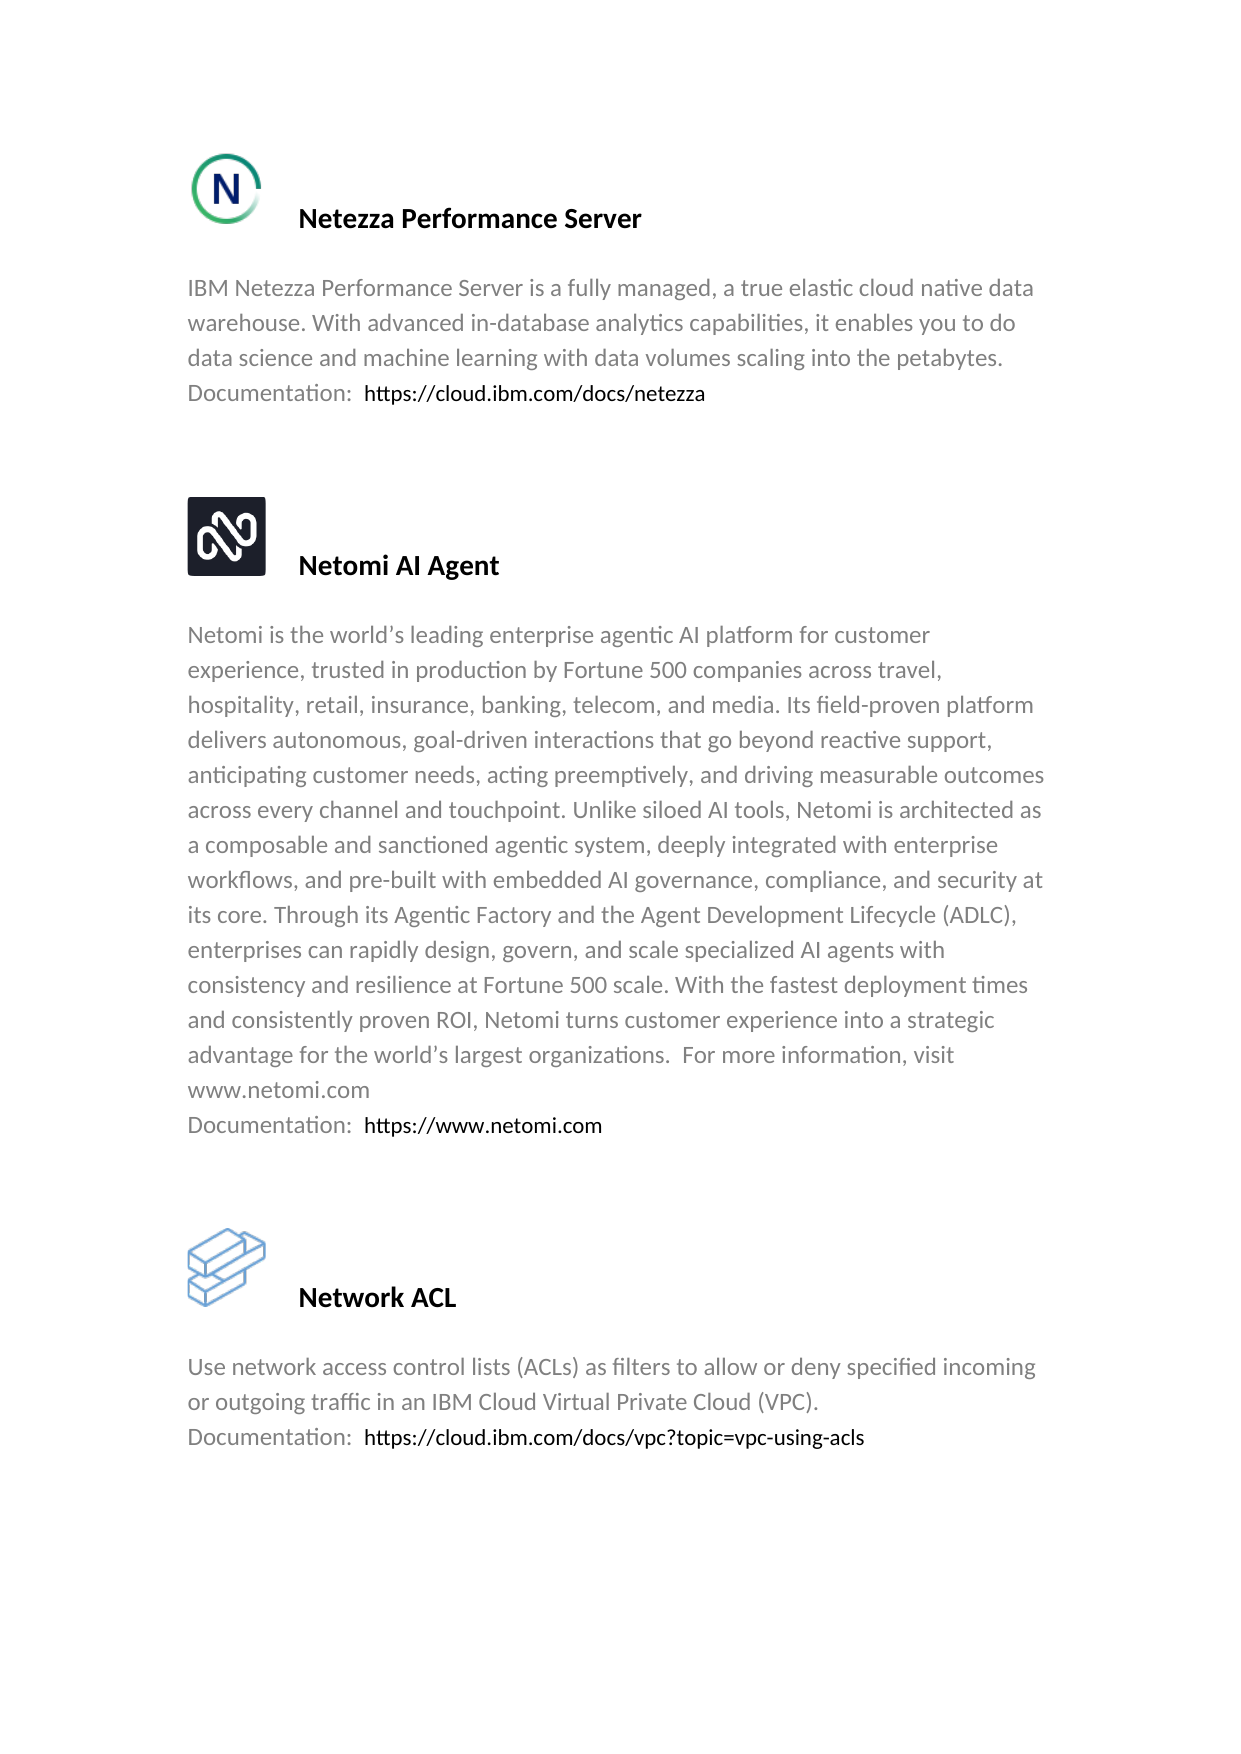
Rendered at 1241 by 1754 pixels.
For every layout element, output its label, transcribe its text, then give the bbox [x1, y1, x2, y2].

picture [187, 497, 266, 576]
picture [187, 1228, 266, 1307]
picture [187, 150, 266, 229]
text Netomi AI Agent Netomi is the world’s leading enterprise agentic AI platform for customer experience, trusted in production by Fortune 500 companies across travel, hospitality, retail, insurance, banking, telecom, and media. Its field-proven platform delivers autonomous, goal-driven interactions that go beyond reactive support, anticipating customer needs, acting preemptively, and driving measurable outcomes across every channel and touchpoint. Unlike siloed AI tools, Netomi is architected as a composable and sanctioned agentic system, deeply integrated with enterprise workflows, and pre-built with embedded AI governance, compliance, and security at its core. Through its Agentic Factory and the Agent Development Lifecycle (ADLC), enterprises can rapidly design, govern, and scale specialized AI agents with consistency and resilience at Fortune 500 scale. With the fastest deployment times and consistently proven ROI, Netomi turns customer experience into a strategic advantage for the world’s largest organizations. For more information, visit www.netomi.com Documentation: https://www.netomi.com [187, 497, 1053, 1204]
text Network ACL Use network access control lists (ACLs) as filters to allow or deny specified incoming or outgoing traffic in an IBM Cloud Virtual Private Cloud (VPC). Documentation: https://cloud.ibm.com/docs/vpc?topic=vpc-using-acls [187, 1229, 1053, 1516]
